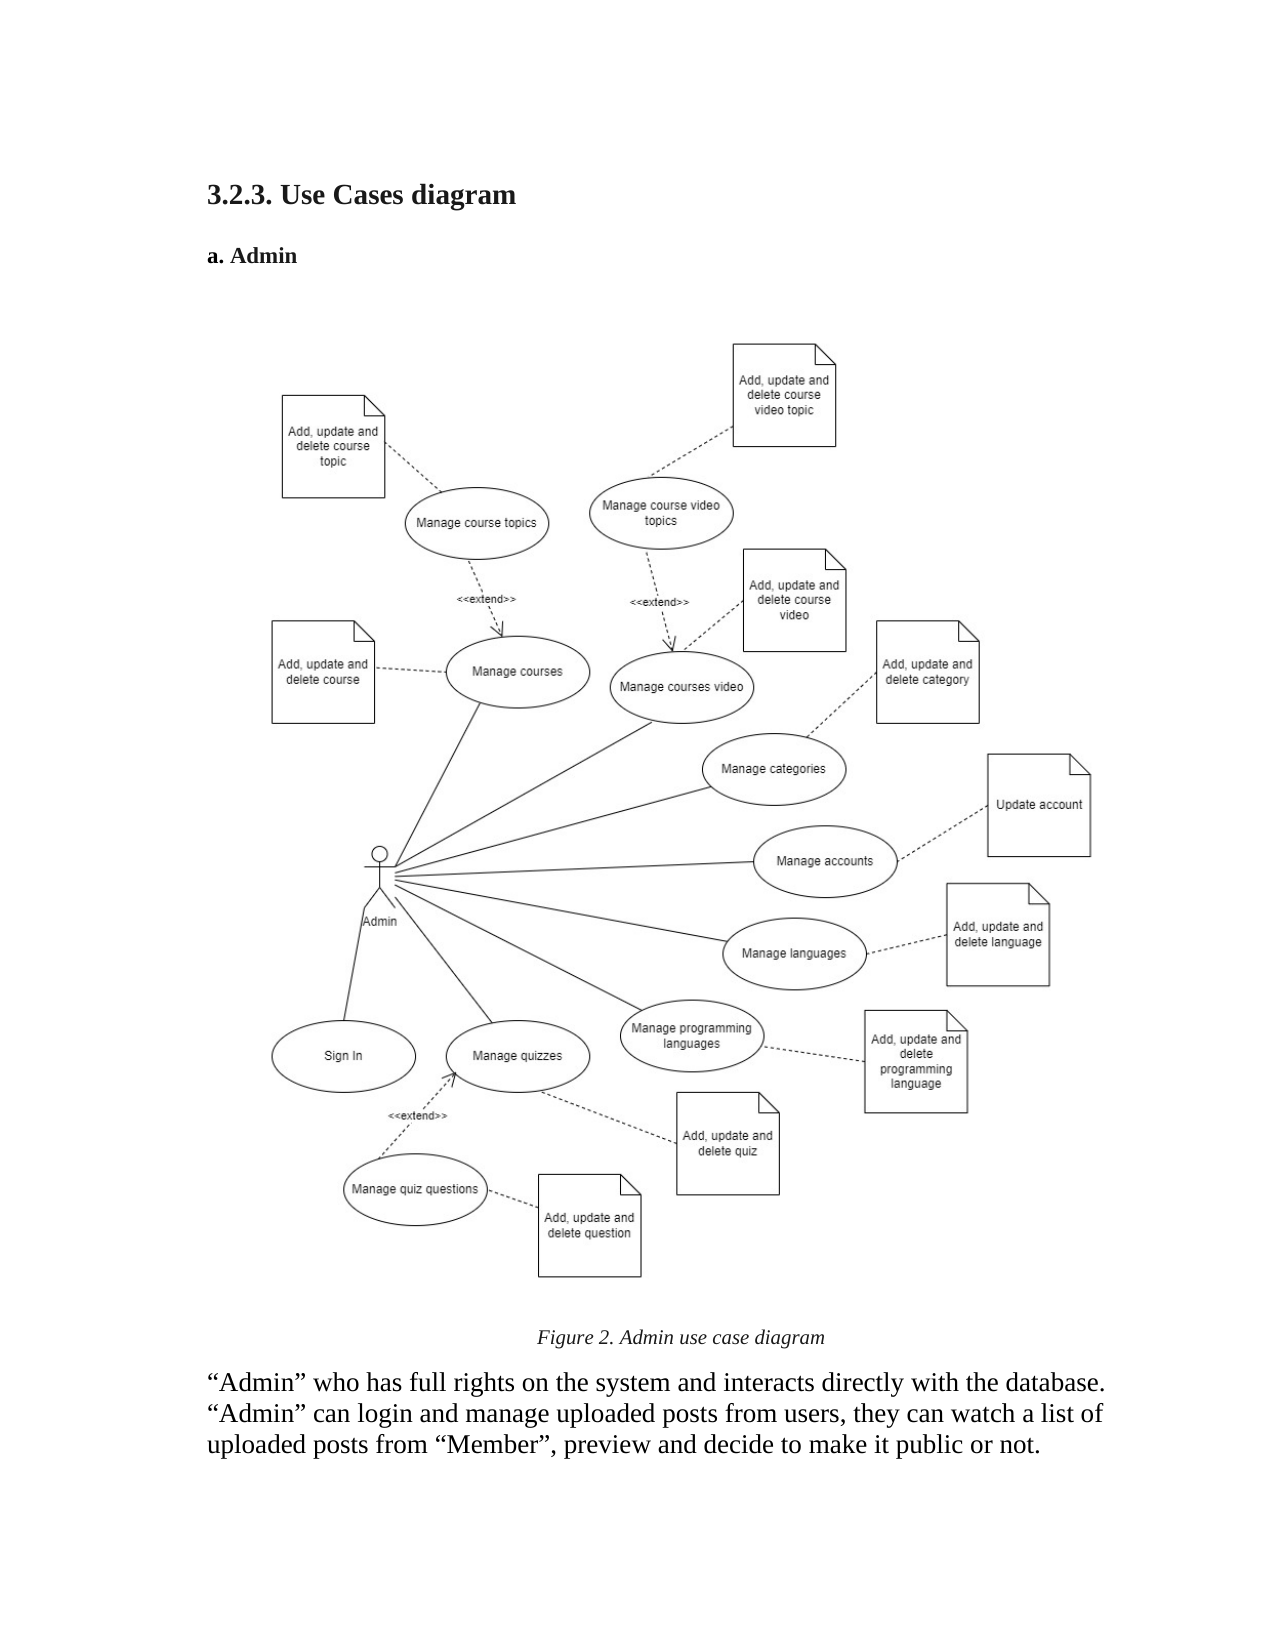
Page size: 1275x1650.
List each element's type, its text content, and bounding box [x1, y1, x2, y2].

text “Admin” who has full rights on the system and interacts directly with the database. “Admin” can login and manage uploaded posts from users, they can watch a list of uploaded posts from “Member”, preview and decide to make it public or not. [207, 1366, 1157, 1459]
subtitle Use Cases diagram [207, 177, 1157, 211]
subtitle Admin [207, 242, 1157, 269]
picture [206, 298, 1157, 1303]
